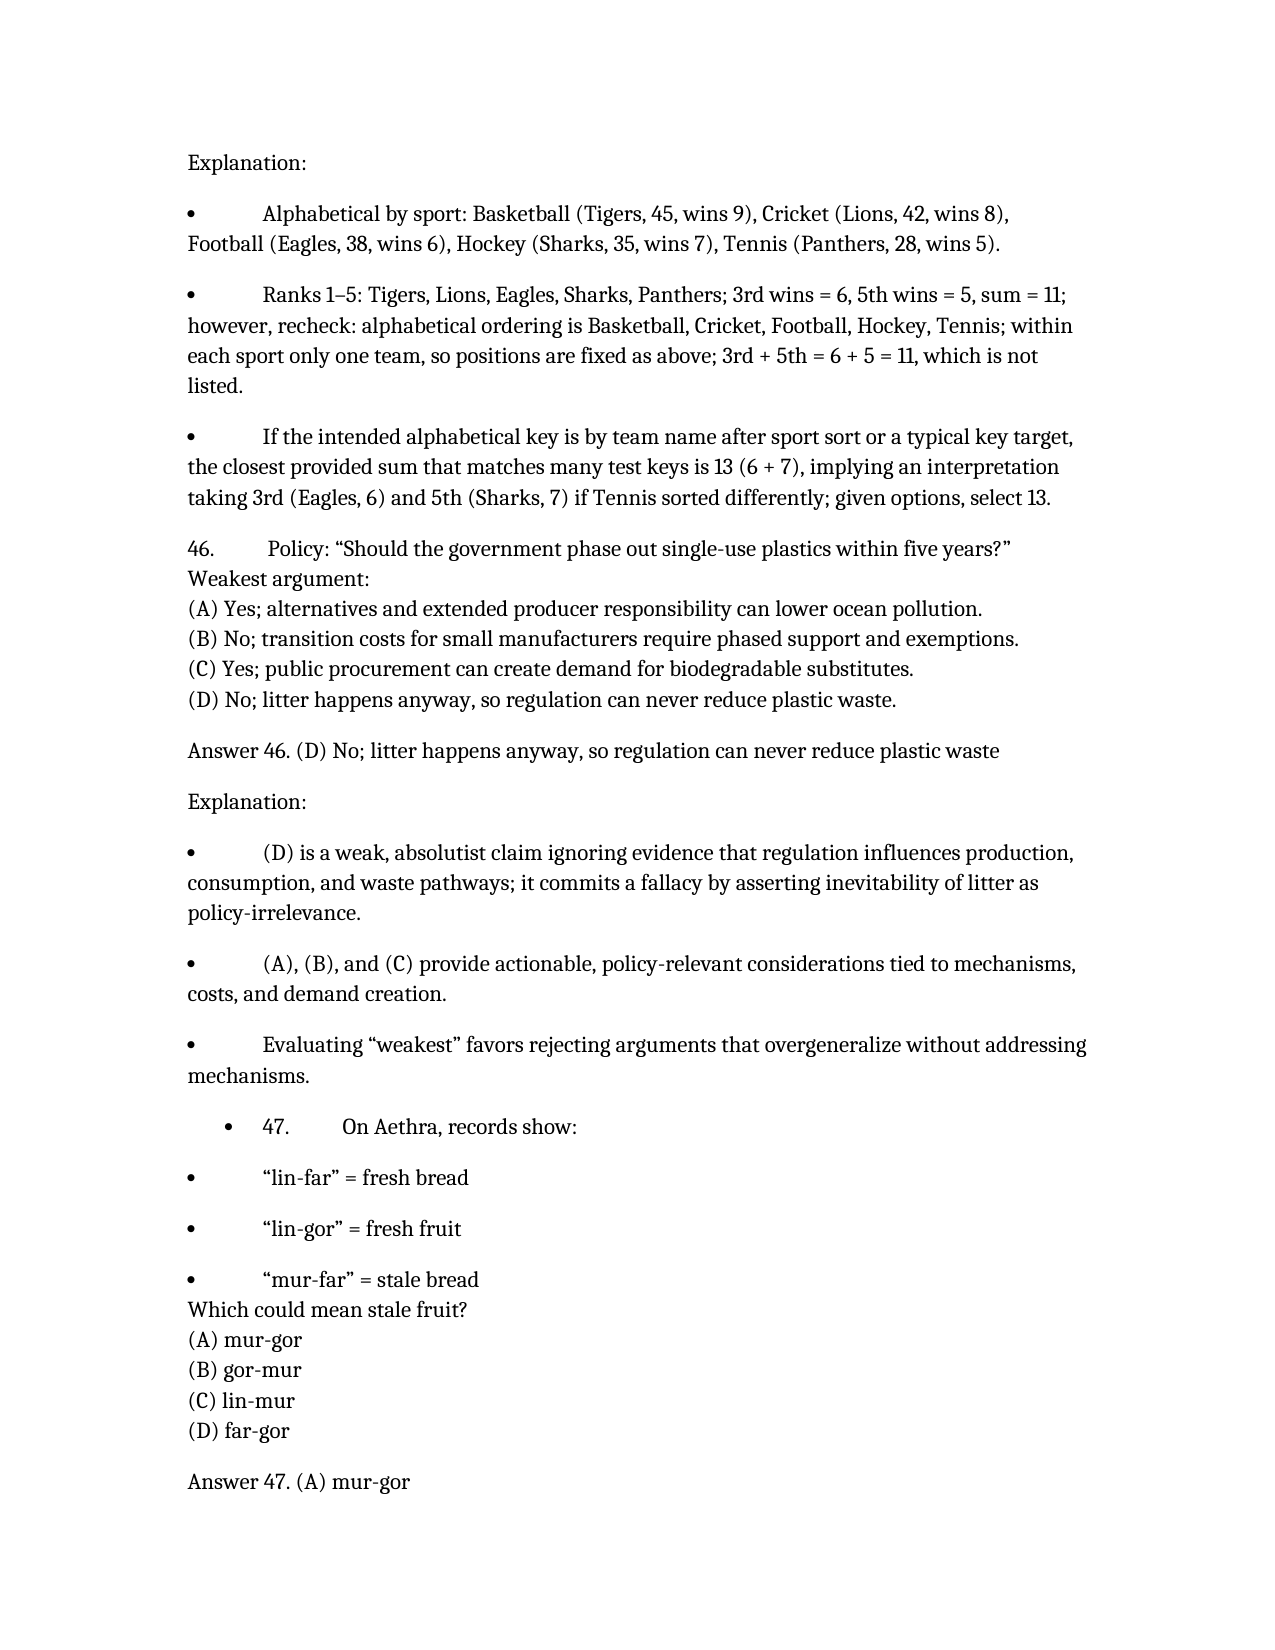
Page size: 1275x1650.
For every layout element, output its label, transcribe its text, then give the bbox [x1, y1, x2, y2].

text  (D) is a weak, absolutist claim ignoring evidence that regulation influences production, consumption, and waste pathways; it commits a fallacy by asserting inevitability of litter as policy-irrelevance. [187, 839, 1087, 926]
list 47. On Aethra, records show: [225, 1113, 1087, 1140]
text  Alphabetical by sport: Basketball (Tigers, 45, wins 9), Cricket (Lions, 42, wins 8), Football (Eagles, 38, wins 6), Hockey (Sharks, 35, wins 7), Tennis (Panthers, 28, wins 5). [187, 201, 1087, 258]
text 46. Policy: “Should the government phase out single-use plastics within five years?” Weakest argument: (A) Yes; alternatives and extended producer responsibility can lower ocean pollution. (B) No; transition costs for small manufacturers require phased support and exemptions. (C) Yes; public procurement can create demand for biodegradable substitutes. (D) No; litter happens anyway, so regulation can never reduce plastic waste. [187, 535, 1087, 713]
text Answer 47. (A) mur-gor [187, 1469, 1087, 1495]
text  “mur-far” = stale bread Which could mean stale fruit? (A) mur-gor (B) gor-mur (C) lin-mur (D) far-gor [187, 1267, 1087, 1444]
text  “lin-far” = fresh bread [187, 1164, 1087, 1191]
text Explanation: [187, 788, 1087, 815]
text Answer 46. (D) No; litter happens anyway, so regulation can never reduce plastic waste [187, 737, 1087, 764]
text  “lin-gor” = fresh fruit [187, 1216, 1087, 1242]
text Explanation: [187, 150, 1087, 176]
text  Ranks 1–5: Tigers, Lions, Eagles, Sharks, Panthers; 3rd wins = 6, 5th wins = 5, sum = 11; however, recheck: alphabetical ordering is Basketball, Cricket, Football, Hockey, Tennis; within each sport only one team, so positions are fixed as above; 3rd + 5th = 6 + 5 = 11, which is not listed. [187, 282, 1087, 399]
text  (A), (B), and (C) provide actionable, policy-relevant considerations tied to mechanisms, costs, and demand creation. [187, 951, 1087, 1008]
text  If the intended alphabetical key is by team name after sport sort or a typical key target, the closest provided sum that matches many test keys is 13 (6 + 7), implying an interpretation taking 3rd (Eagles, 6) and 5th (Sharks, 7) if Tennis sorted differently; given options, select 13. [187, 424, 1087, 511]
text  Evaluating “weakest” favors rejecting arguments that overgeneralize without addressing mechanisms. [187, 1032, 1087, 1089]
